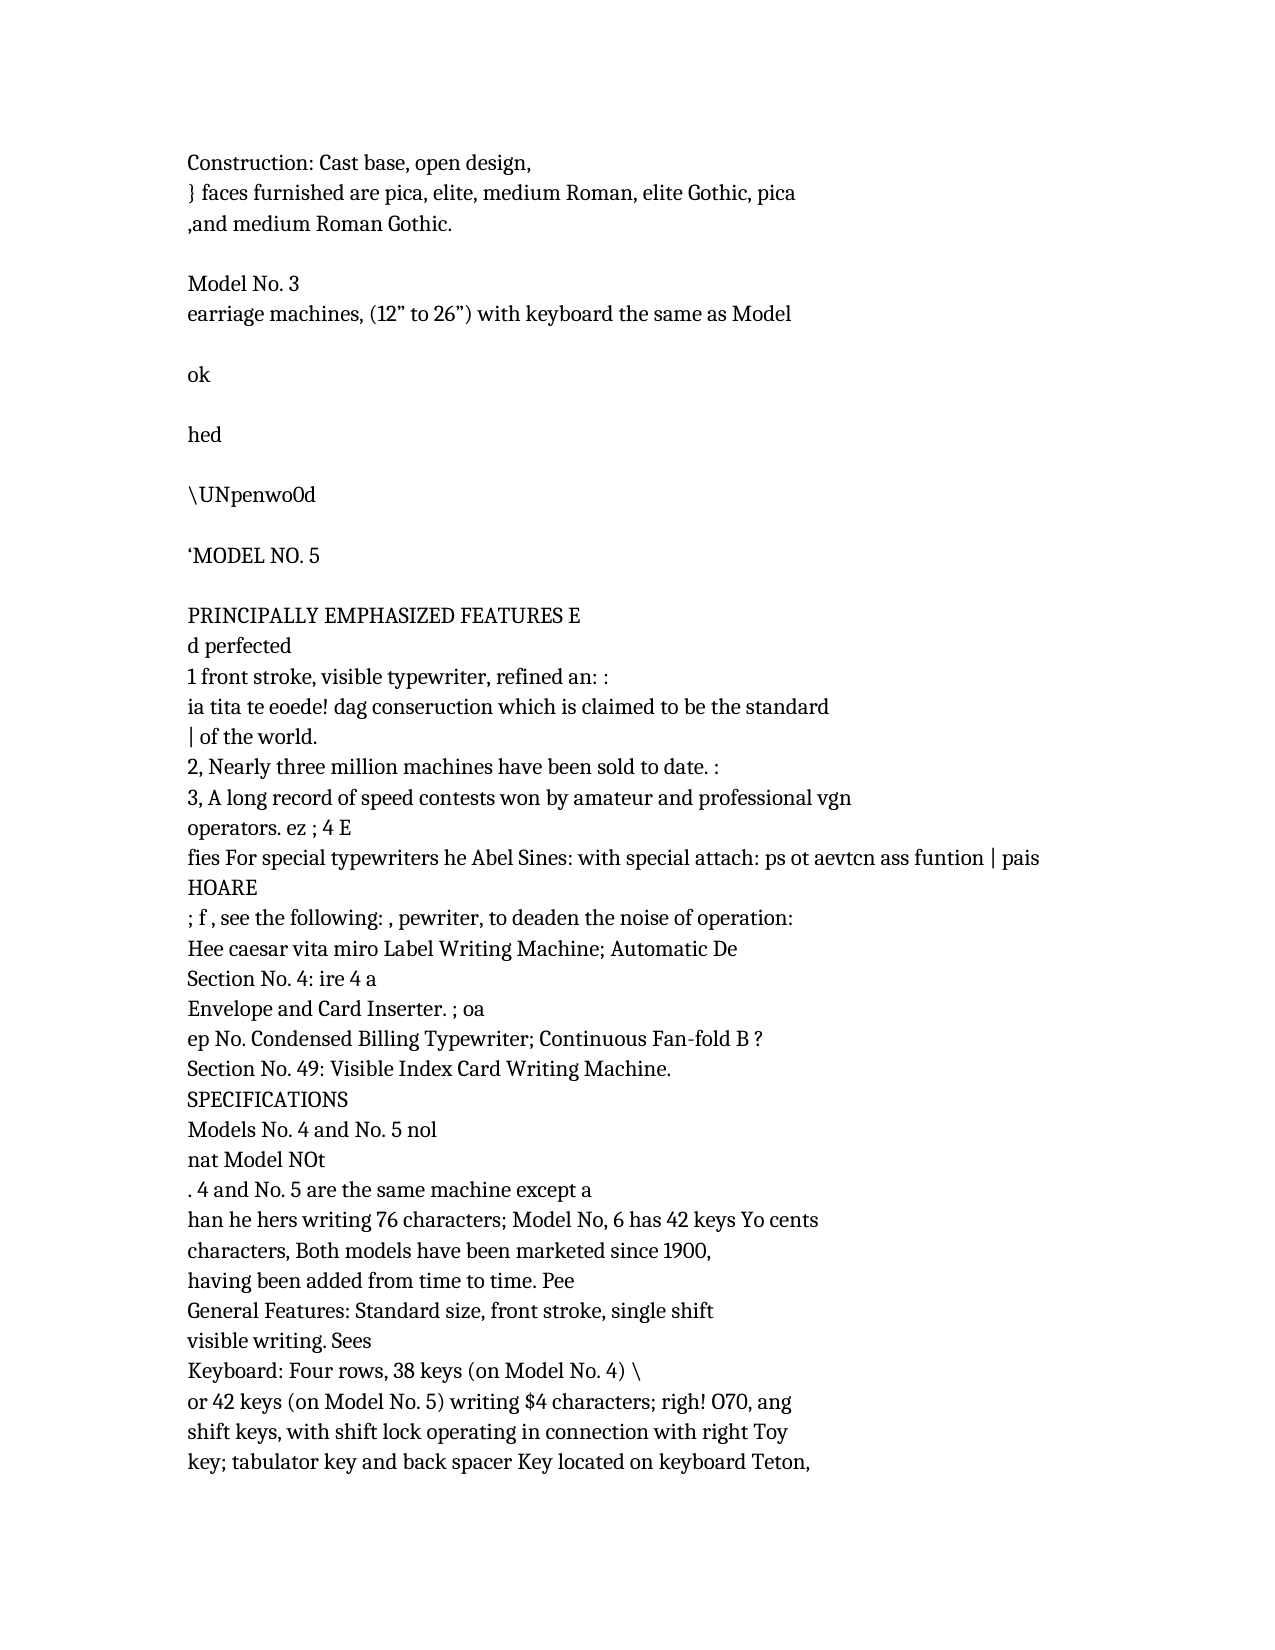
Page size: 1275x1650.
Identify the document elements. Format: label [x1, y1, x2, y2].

text [187, 150, 1087, 1475]
